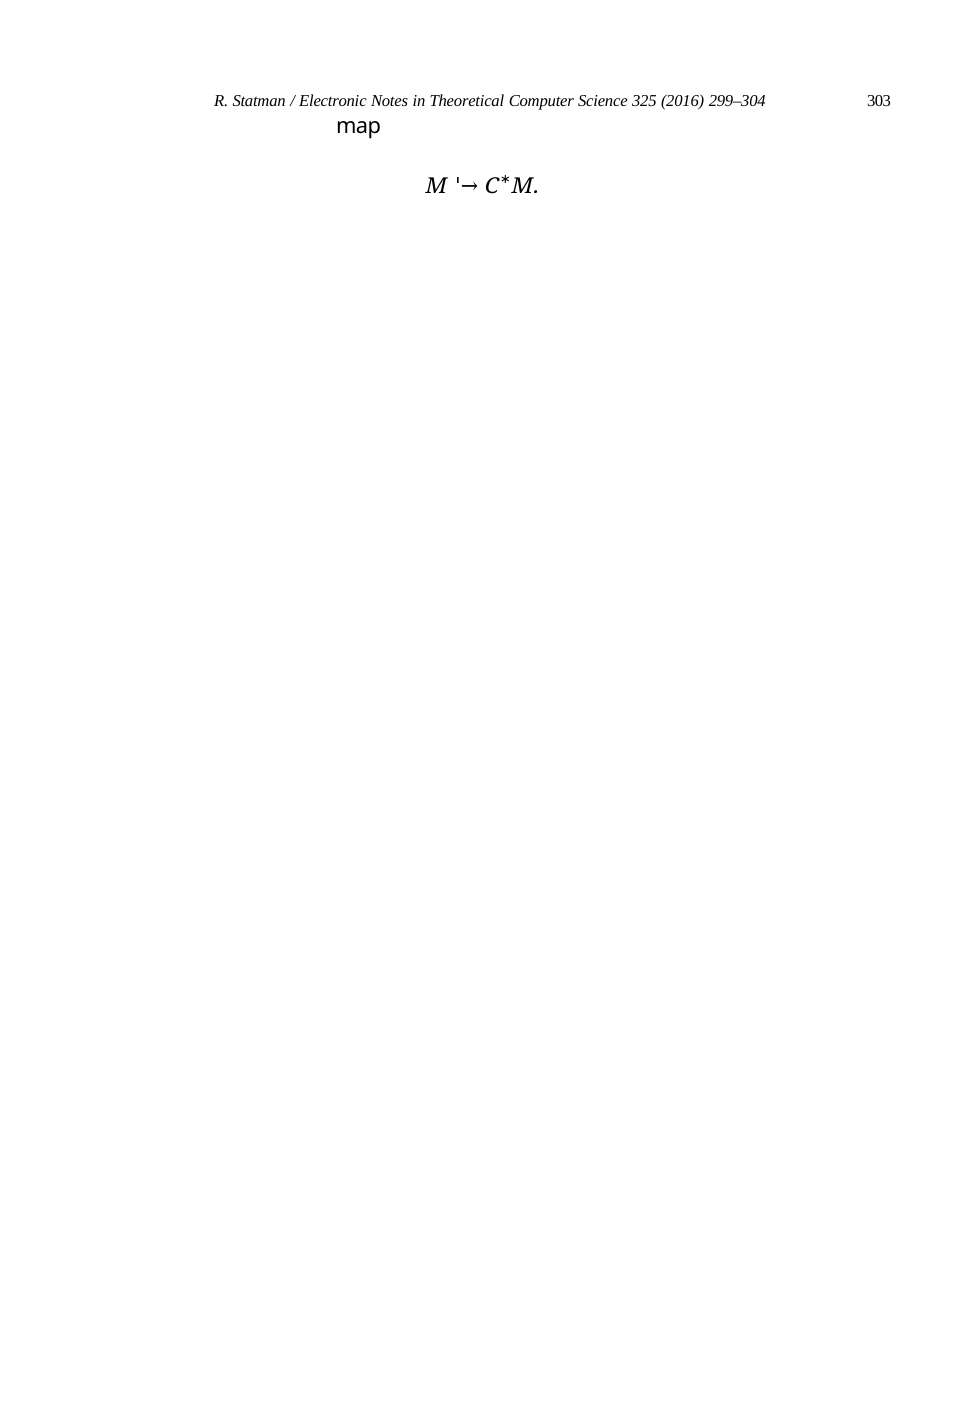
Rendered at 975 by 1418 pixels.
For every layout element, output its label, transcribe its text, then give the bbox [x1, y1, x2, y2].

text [71, 110, 646, 140]
text M '→ C∗M. [71, 170, 894, 199]
